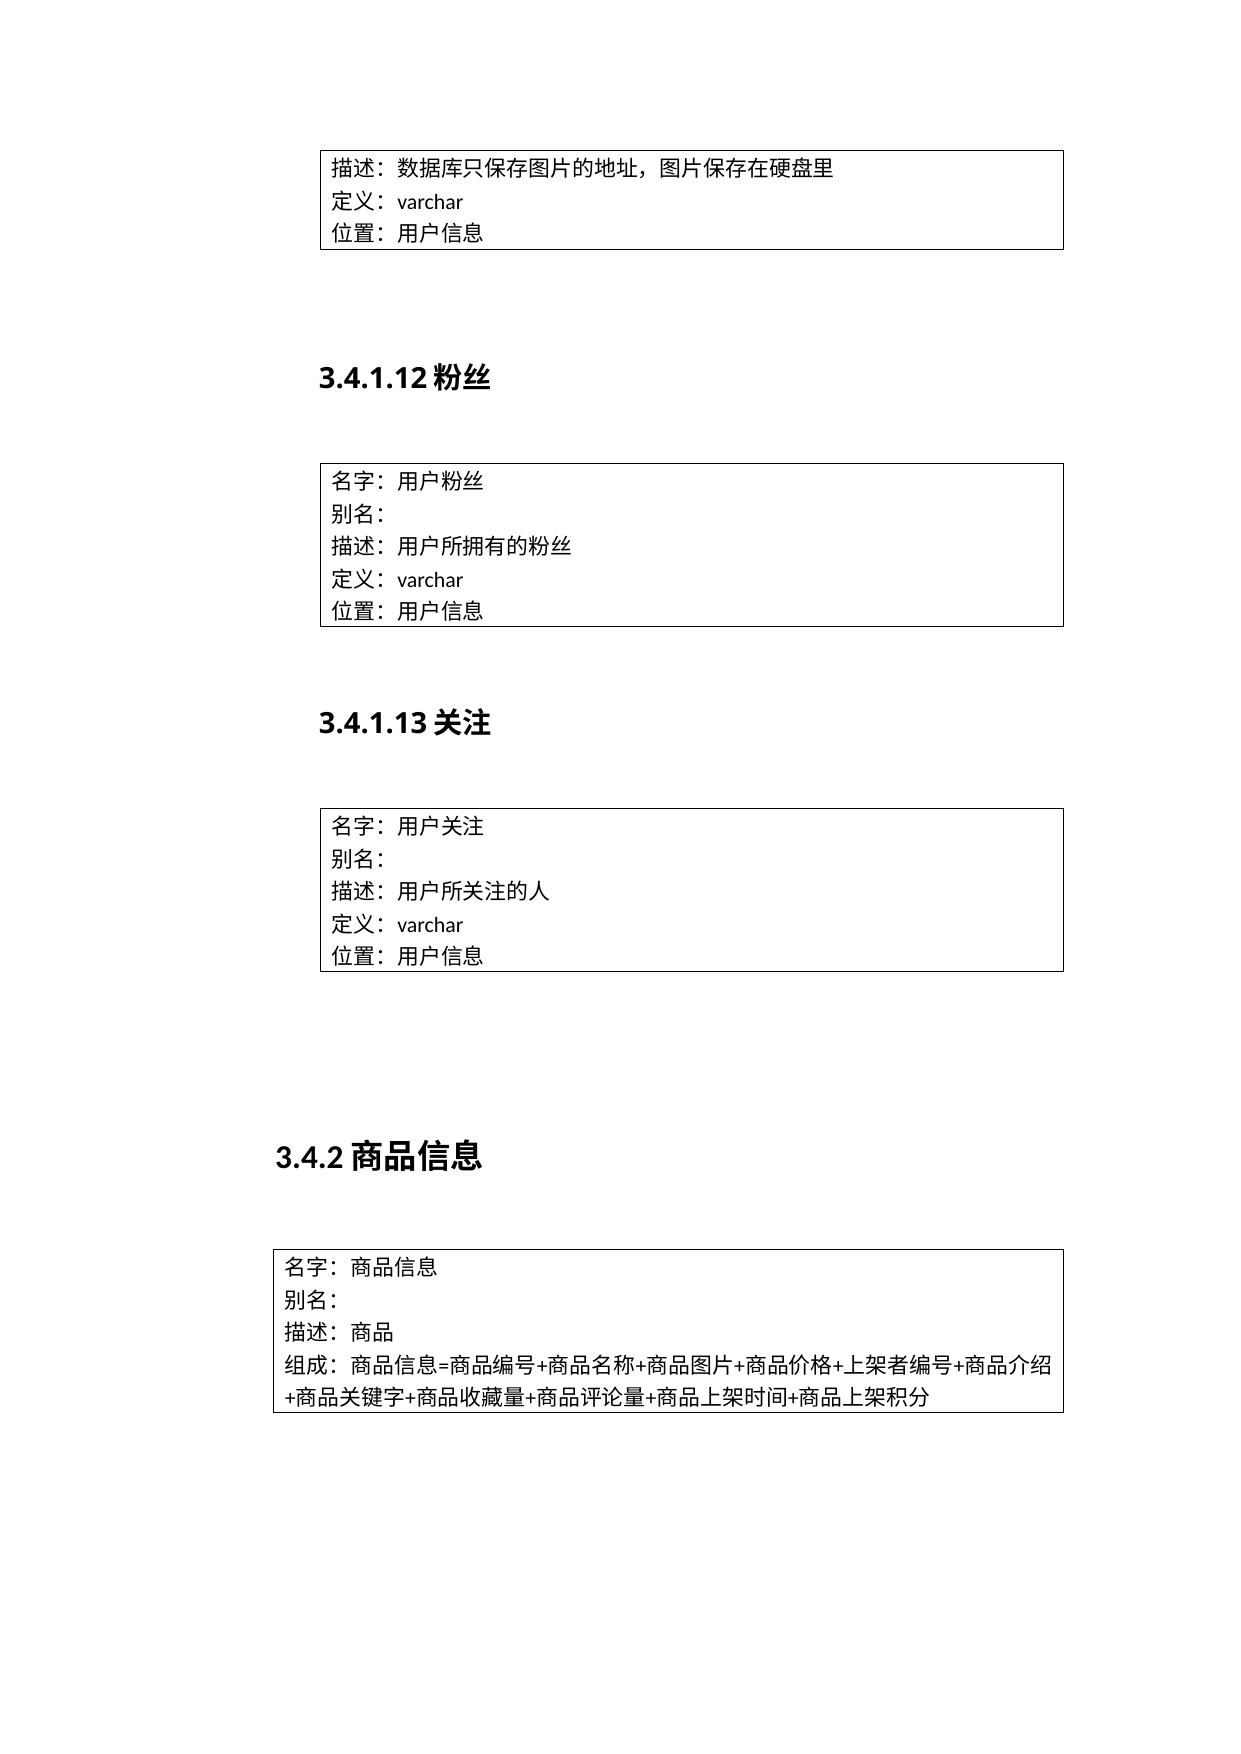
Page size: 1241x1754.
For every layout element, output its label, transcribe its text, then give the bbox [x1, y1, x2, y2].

subtitle 3.4.2商品信息 [231, 1122, 1053, 1187]
table_header 名字：用户粉丝 别名： 描述：用户所拥有的粉丝 定义：varchar 位置：用户信息 [321, 464, 1063, 626]
table_header 名字：商品信息 别名： 描述：商品 组成：商品信息=商品编号+商品名称+商品图片+商品价格+上架者编号+商品介绍+商品关键字+商品收藏量+商品评论量+商品上架时间+商品上架积分 [274, 1250, 1063, 1412]
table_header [321, 151, 1063, 248]
table_header 名字：用户关注 别名： 描述：用户所关注的人 定义：varchar 位置：用户信息 [321, 809, 1063, 971]
subtitle 3.4.1.13关注 [275, 689, 1053, 754]
subtitle 3.4.1.12粉丝 [275, 344, 1053, 409]
